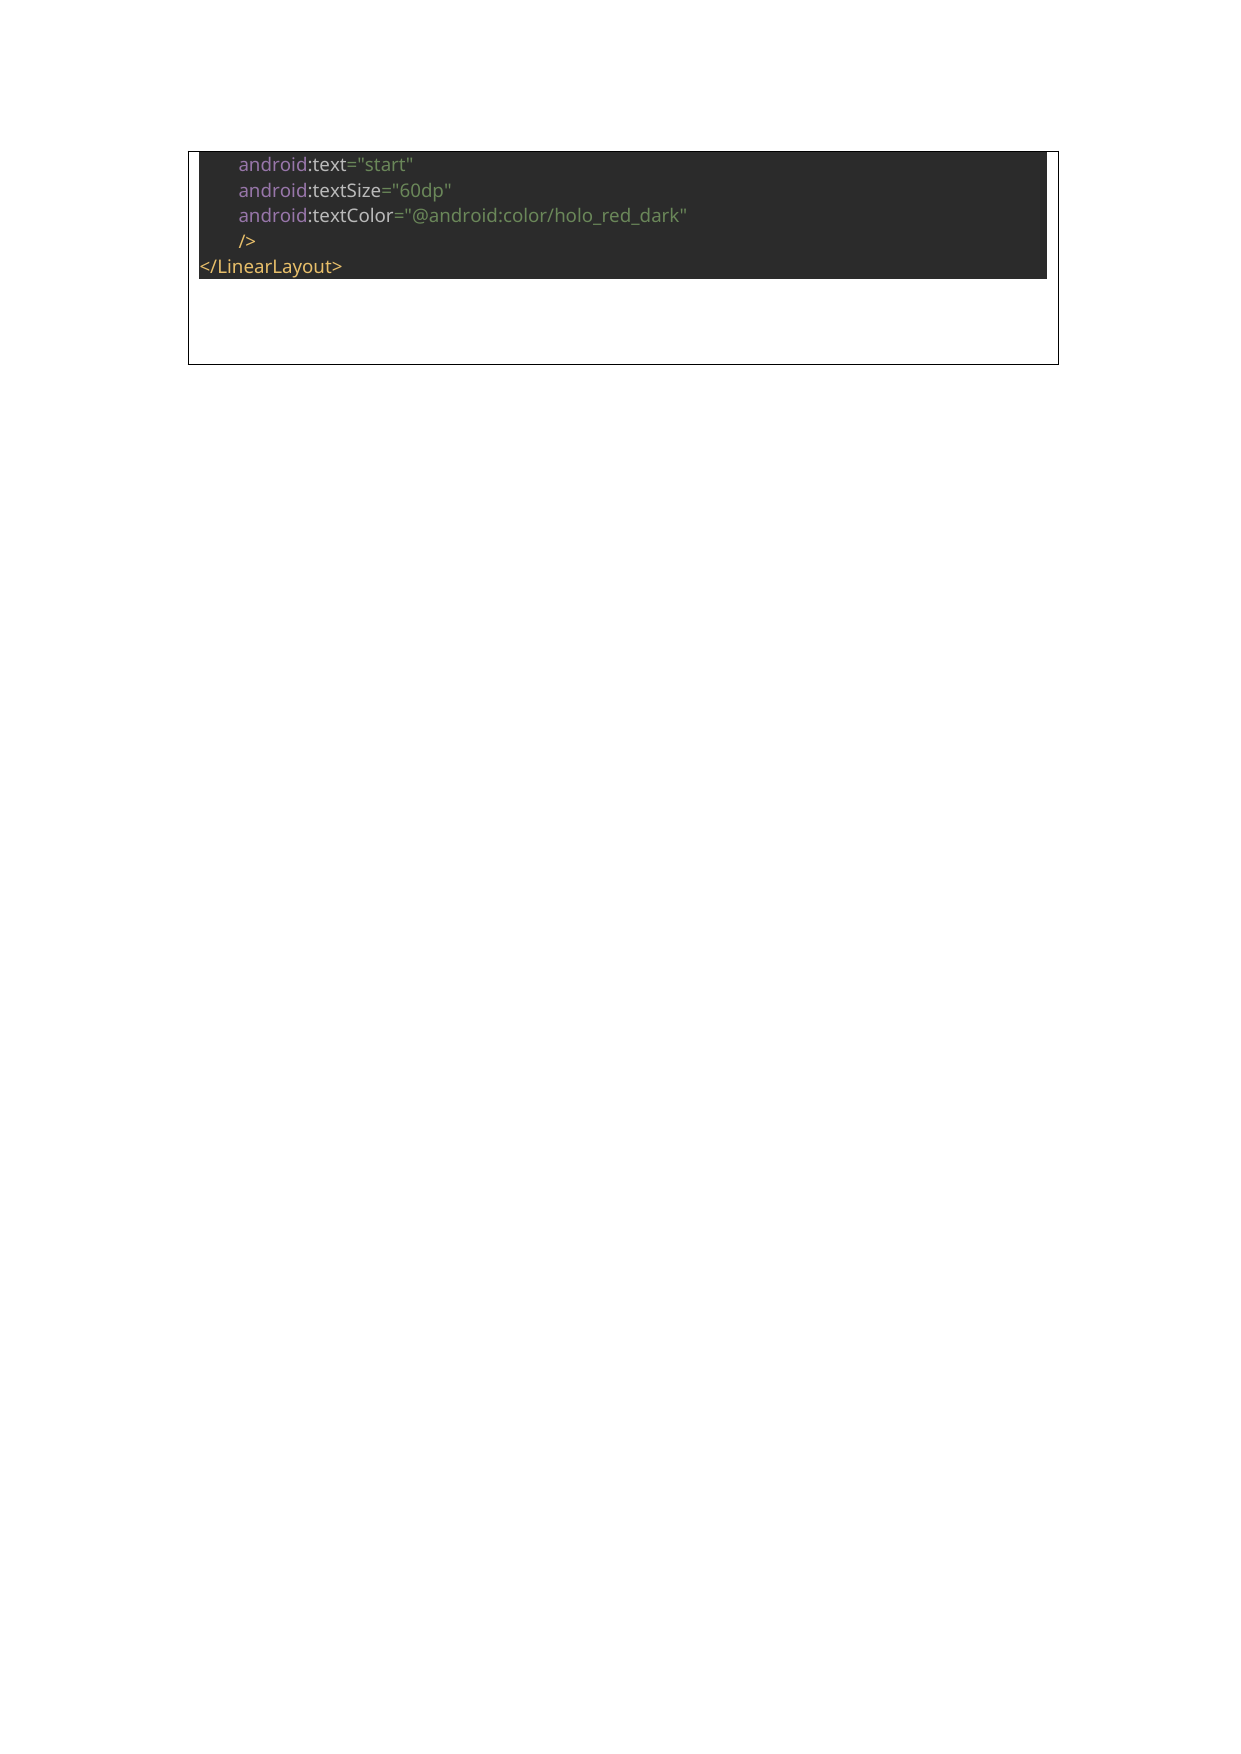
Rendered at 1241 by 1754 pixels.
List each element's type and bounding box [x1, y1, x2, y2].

table_cell [189, 152, 1058, 364]
